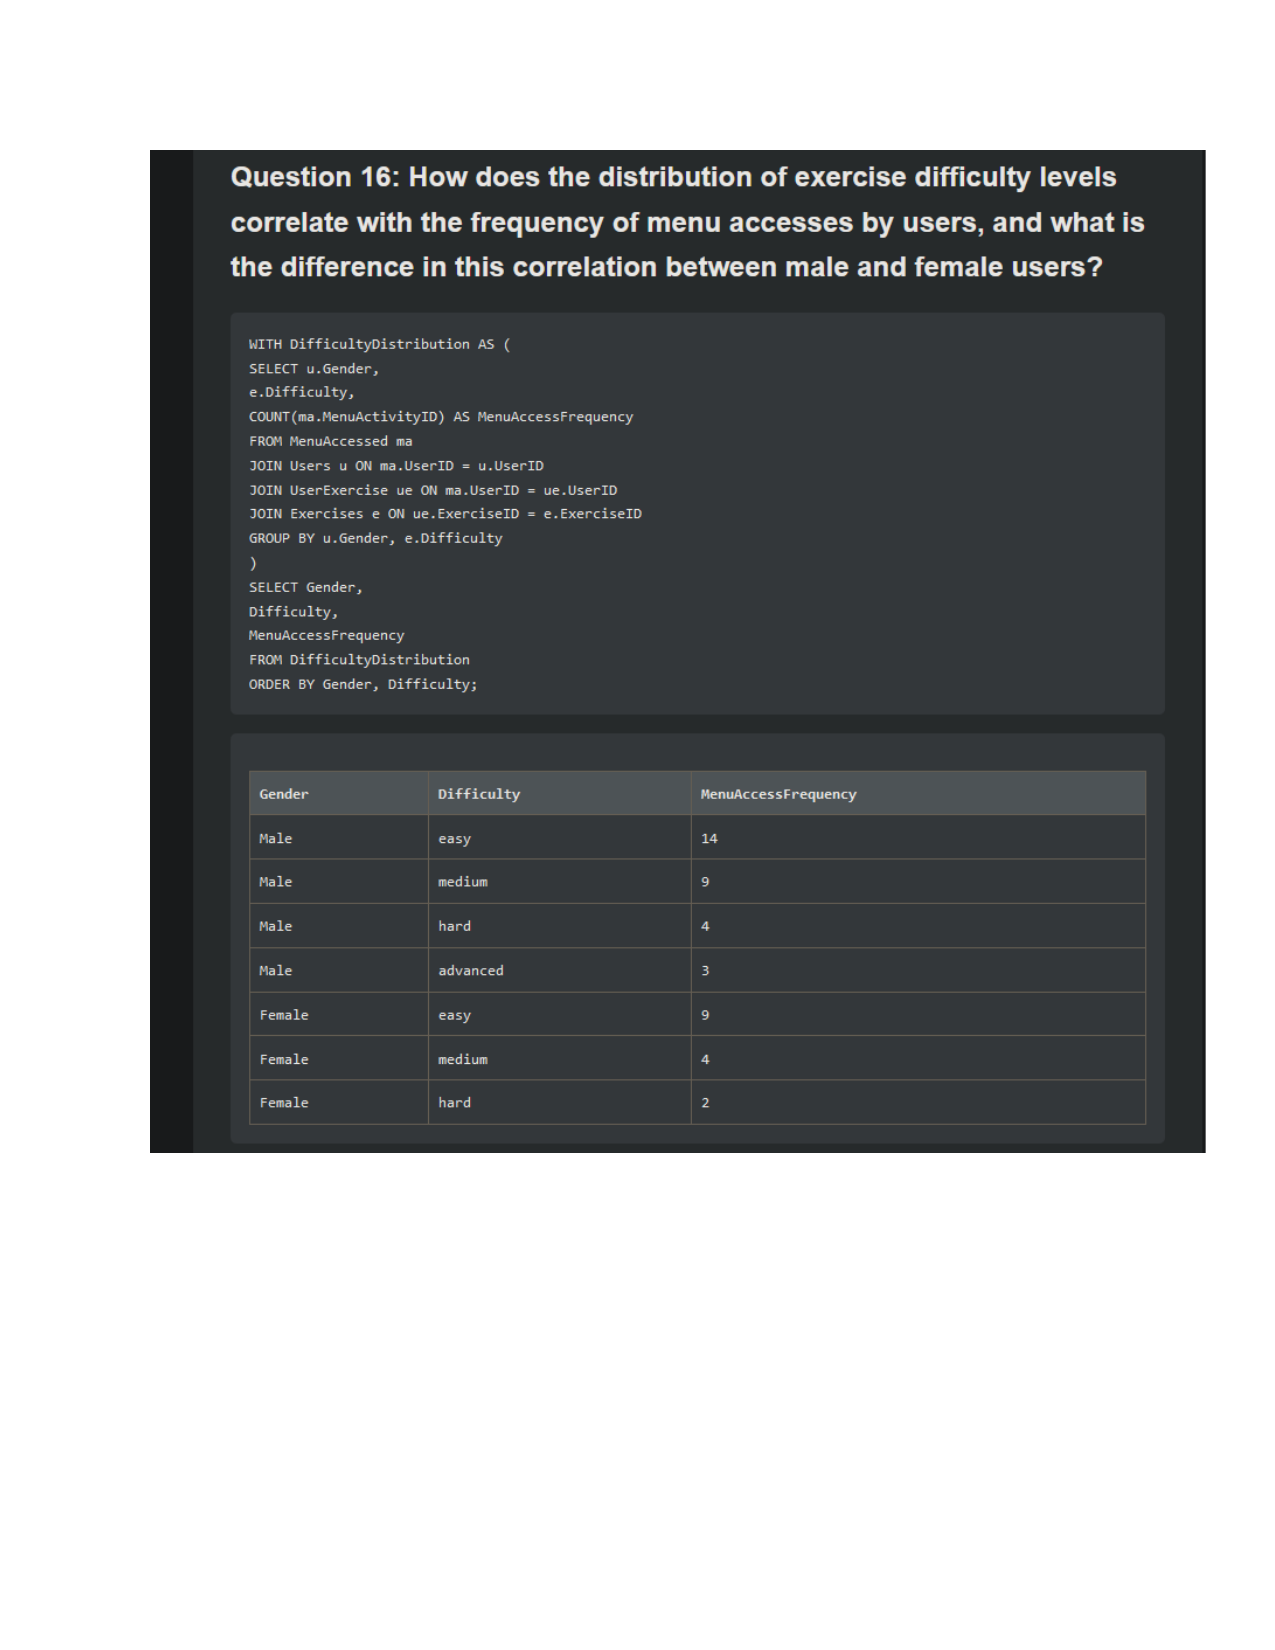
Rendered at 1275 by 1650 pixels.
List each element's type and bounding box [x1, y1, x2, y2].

picture [150, 150, 1206, 1153]
